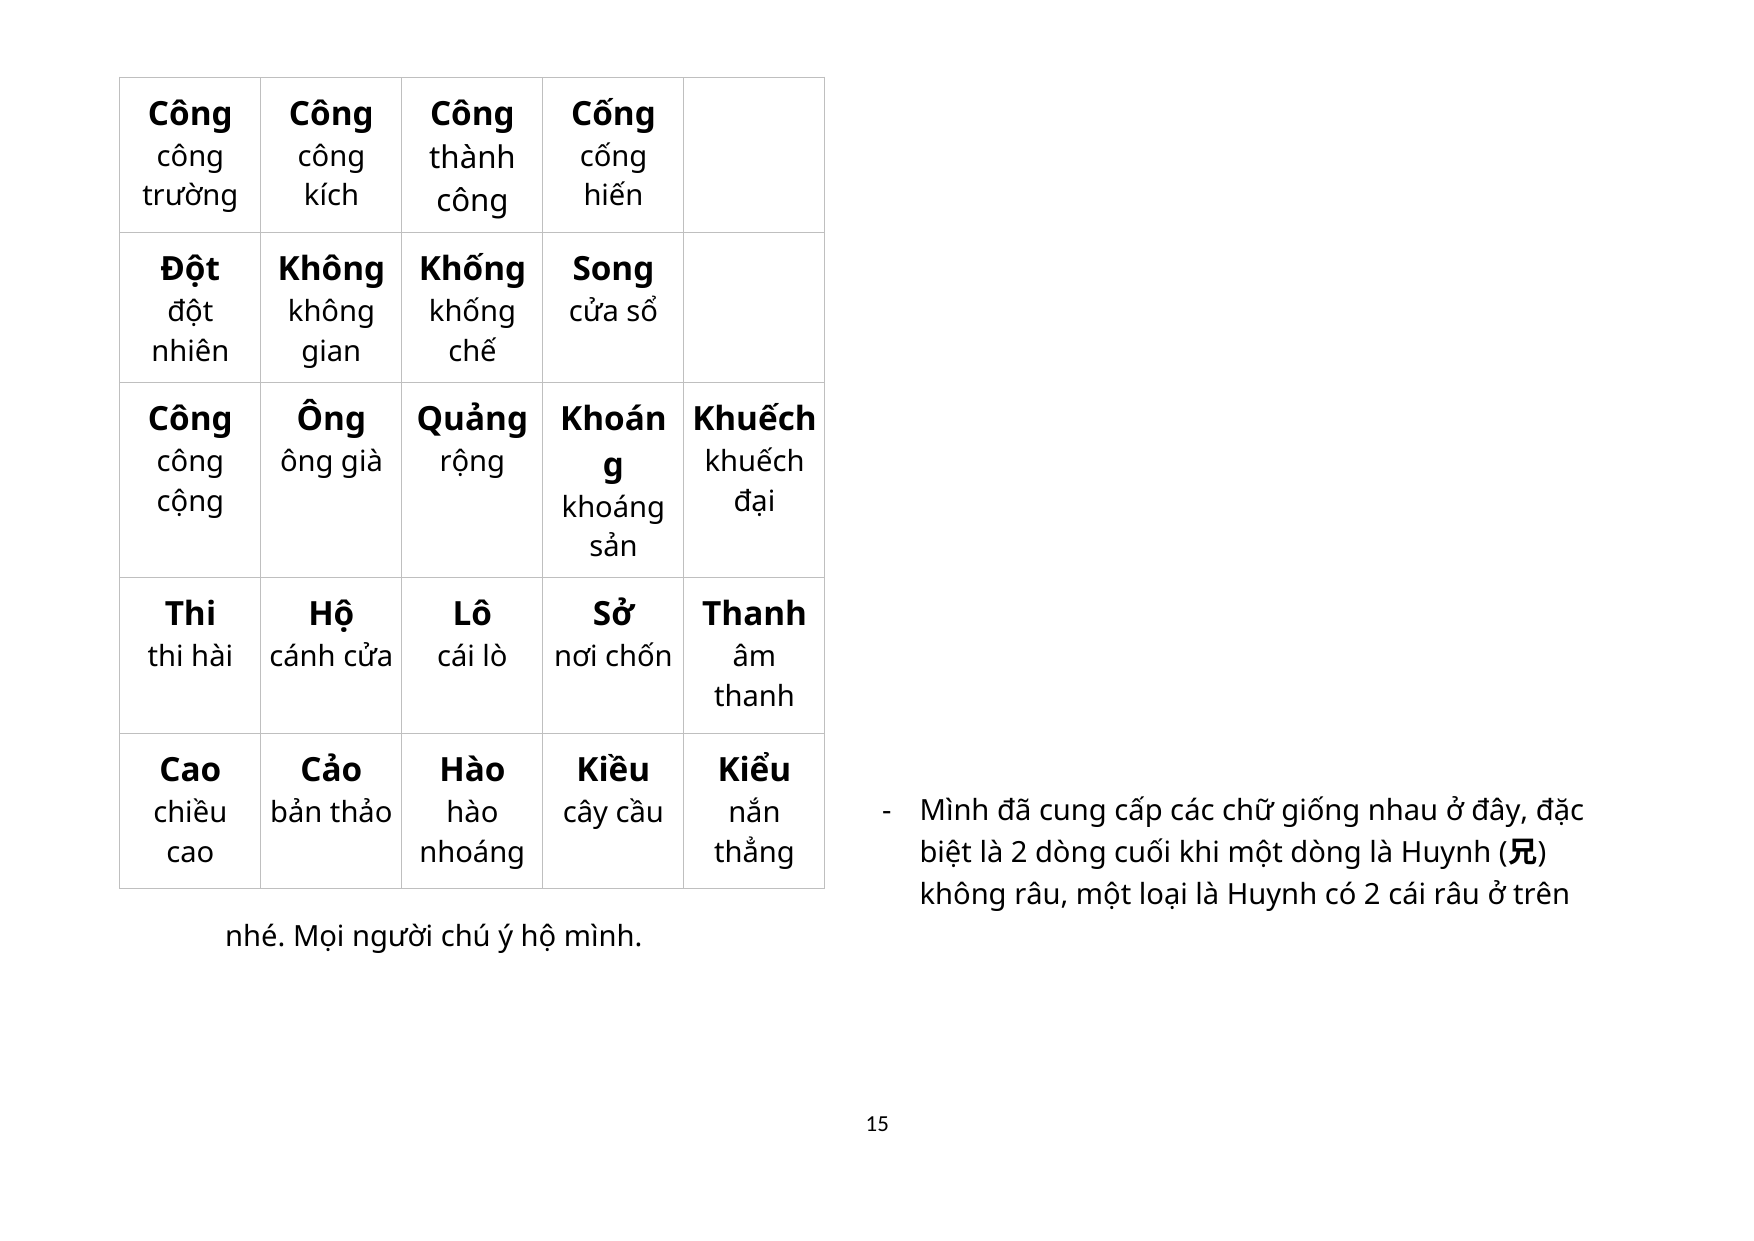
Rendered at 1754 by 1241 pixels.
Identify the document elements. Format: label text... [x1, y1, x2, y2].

table_header Công công trường [120, 78, 260, 232]
table_header Cống cống hiến [543, 78, 683, 232]
table_cell Lô cái lò [402, 578, 542, 733]
table_cell Khống khống chế [402, 233, 542, 382]
table_cell Khoáng khoáng sản [543, 383, 683, 577]
table_cell Đột đột nhiên [120, 233, 260, 382]
table_cell Thanh âm thanh [684, 578, 824, 733]
table_cell Hộ cánh cửa [261, 578, 401, 733]
table_cell Kiều cây cầu [543, 734, 683, 888]
table_cell Hào hào nhoáng [402, 734, 542, 888]
table_cell Sở nơi chốn [543, 578, 683, 733]
table_cell Công công cộng [120, 383, 260, 577]
table_header Công công kích [261, 78, 401, 232]
table_cell Kiểu nắn thẳng [684, 734, 824, 888]
table_cell Quảng rộng [402, 383, 542, 577]
table_cell Không không gian [261, 233, 401, 382]
list Mình đã cung cấp các chữ giống nhau ở đây, đặc biệt là 2 dòng cuối khi một dòng là Huynh (兄) không râu, một loại là Huynh có 2 cái râu ở trên nhé. Mọi người chú ý hộ mình. [187, 789, 1604, 955]
table_cell Cao chiều cao [120, 734, 260, 888]
table_cell Song cửa sổ [543, 233, 683, 382]
table_cell [684, 233, 824, 382]
table_header [684, 78, 824, 232]
table_header Công thành công [402, 78, 542, 232]
table_cell Thi thi hài [120, 578, 260, 733]
table_cell Cảo bản thảo [261, 734, 401, 888]
table_cell Ông ông già [261, 383, 401, 577]
table_cell Khuếch khuếch đại [684, 383, 824, 577]
